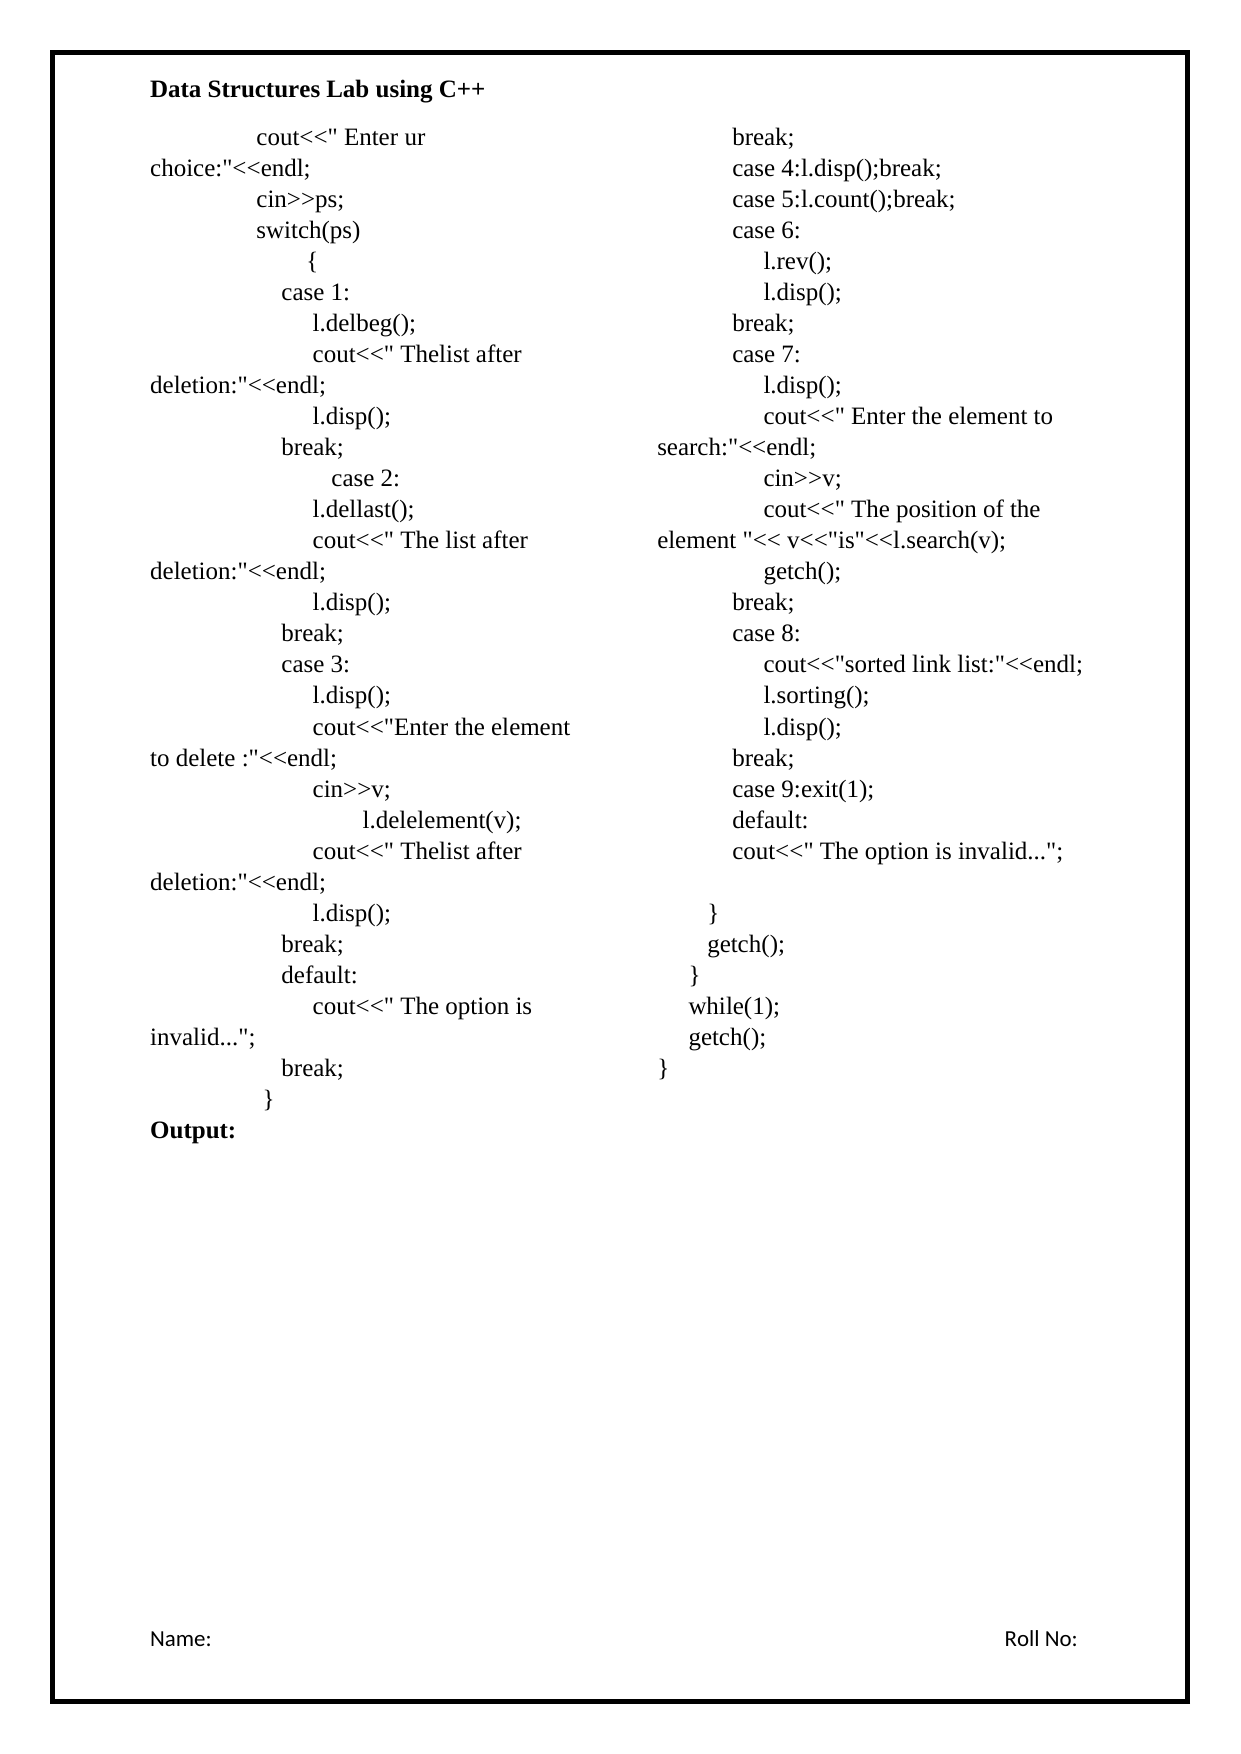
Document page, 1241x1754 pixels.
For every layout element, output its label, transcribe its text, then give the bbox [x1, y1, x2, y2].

text cout<<" The option is invalid..."; [657, 836, 1090, 896]
text case 8: [657, 618, 1090, 647]
text cin>>v; [150, 774, 583, 802]
text l.disp(); [657, 277, 1090, 306]
text getch(); [657, 929, 1090, 958]
text cout<<" The list after deletion:"<<endl; [150, 525, 583, 585]
text cout<<" Thelist after deletion:"<<endl; [150, 836, 583, 896]
text break; [657, 587, 1090, 616]
text cout<<" The option is invalid..."; [150, 991, 583, 1051]
text l.disp(); [150, 681, 583, 709]
text l.disp(); [150, 401, 583, 430]
text default: [657, 805, 1090, 833]
text l.disp(); [657, 370, 1090, 399]
text case 7: [657, 339, 1090, 368]
text break; [657, 308, 1090, 337]
text break; [150, 432, 583, 461]
text break; [150, 1053, 583, 1082]
text default: [150, 960, 583, 989]
text Output: [150, 1115, 1090, 1144]
text } [657, 898, 1090, 927]
text break; [150, 618, 583, 647]
text case 2: [150, 463, 583, 492]
text case 3: [150, 649, 583, 678]
text while(1); [657, 991, 1090, 1020]
text cin>>v; [657, 463, 1090, 492]
text cin>>ps; [150, 184, 583, 213]
text cout<<"Enter the element to delete :"<<endl; [150, 712, 583, 771]
text case 5:l.count();break; [657, 184, 1090, 213]
text case 1: [150, 277, 583, 306]
text case 4:l.disp();break; [657, 153, 1090, 182]
text cout<<" The position of the element "<< v<<"is"<<l.search(v); [657, 494, 1090, 554]
text l.delbeg(); [150, 308, 583, 337]
text } [657, 1053, 1090, 1082]
text l.disp(); [657, 712, 1090, 740]
text cout<<"sorted link list:"<<endl; [657, 649, 1090, 678]
text break; [150, 929, 583, 958]
text cout<<" Enter the element to search:"<<endl; [657, 401, 1090, 461]
text l.rev(); [657, 246, 1090, 275]
text } [150, 1084, 583, 1113]
text l.sorting(); [657, 681, 1090, 709]
text { [150, 246, 583, 275]
text switch(ps) [150, 215, 583, 244]
text break; [657, 743, 1090, 771]
text case 9:exit(1); [657, 774, 1090, 802]
text cout<<" Thelist after deletion:"<<endl; [150, 339, 583, 399]
text l.dellast(); [150, 494, 583, 523]
text l.delelement(v); [150, 805, 583, 833]
text cout<<" Enter ur choice:"<<endl; [150, 122, 583, 182]
text l.disp(); [150, 587, 583, 616]
text break; [657, 122, 1090, 151]
text } [657, 960, 1090, 989]
text case 6: [657, 215, 1090, 244]
text getch(); [657, 556, 1090, 585]
text getch(); [657, 1022, 1090, 1051]
text l.disp(); [150, 898, 583, 927]
